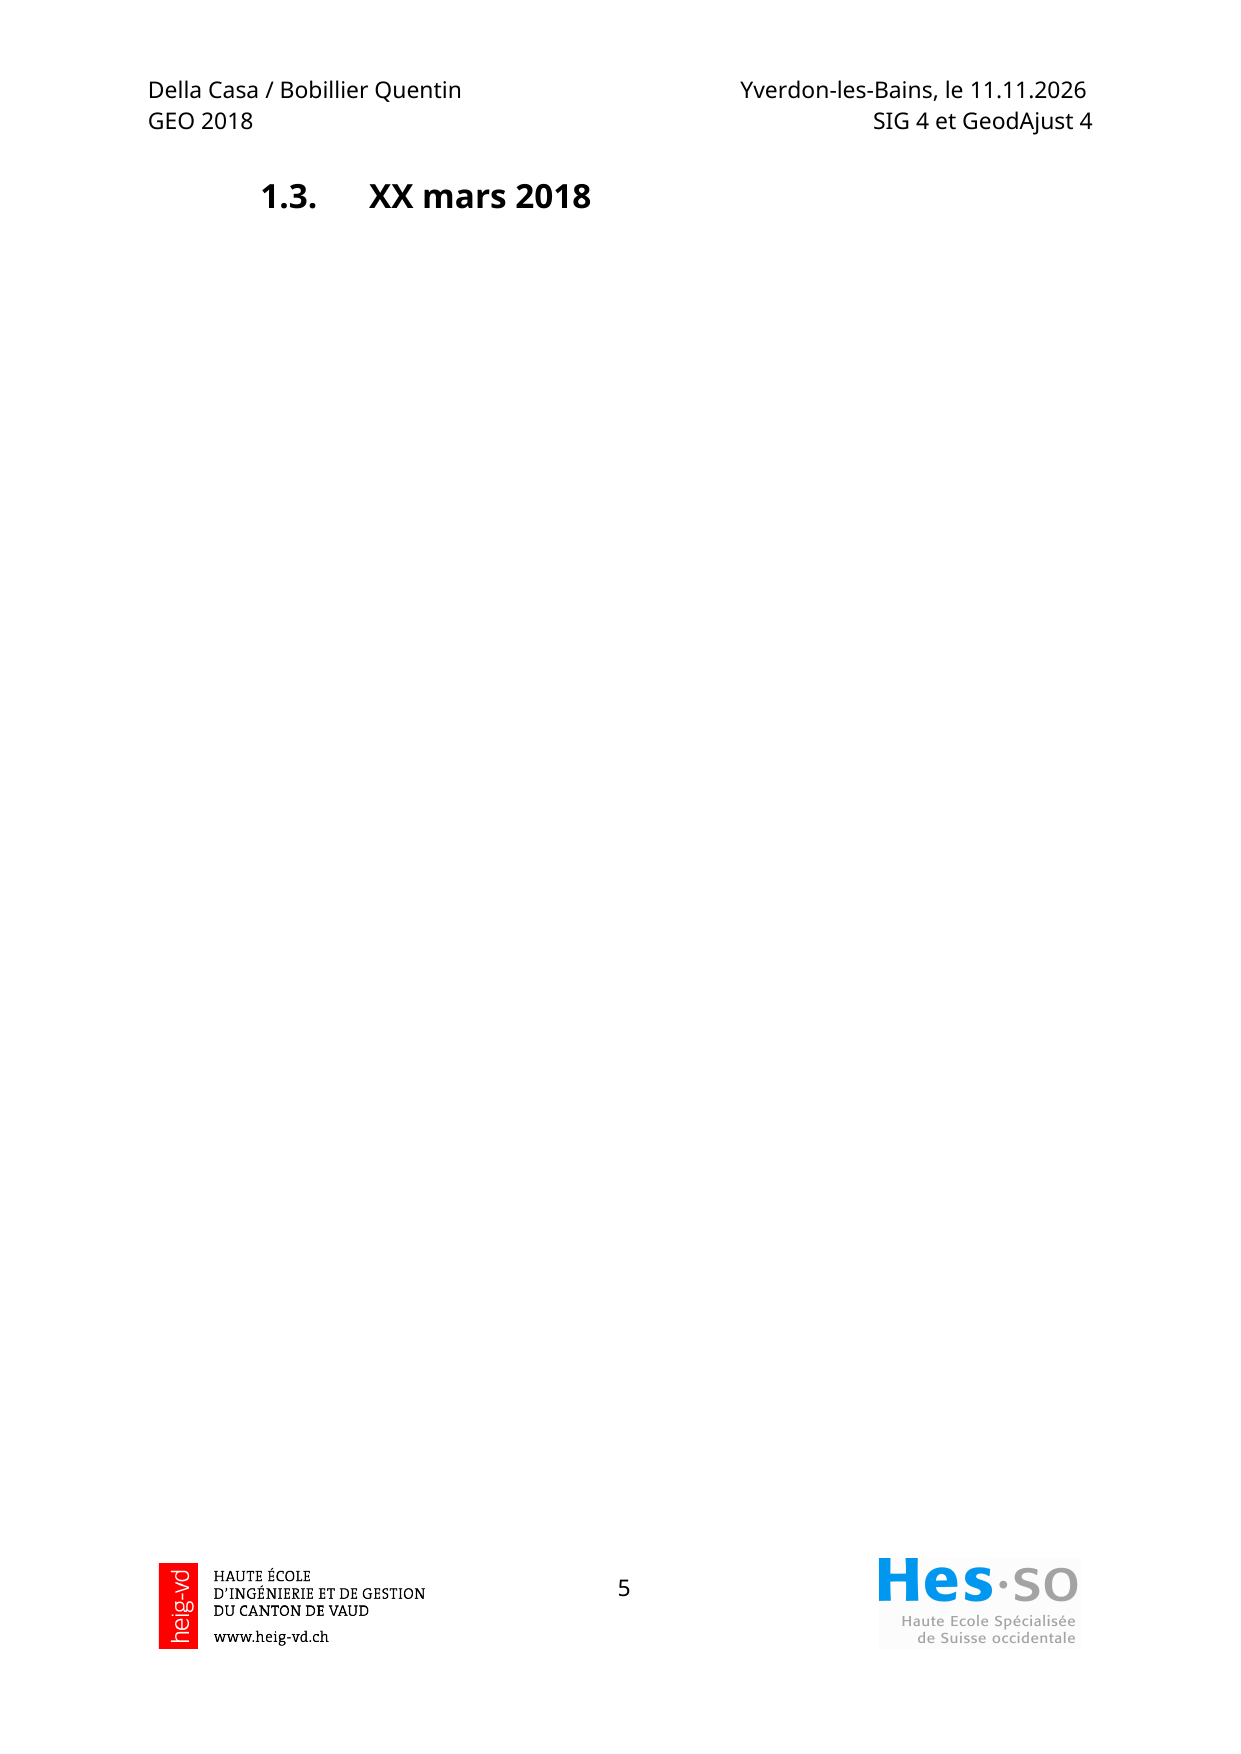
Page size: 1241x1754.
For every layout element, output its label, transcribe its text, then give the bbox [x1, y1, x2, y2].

picture [878, 1558, 1082, 1649]
picture [158, 1563, 425, 1649]
text XX mars 2018 [260, 173, 1093, 218]
